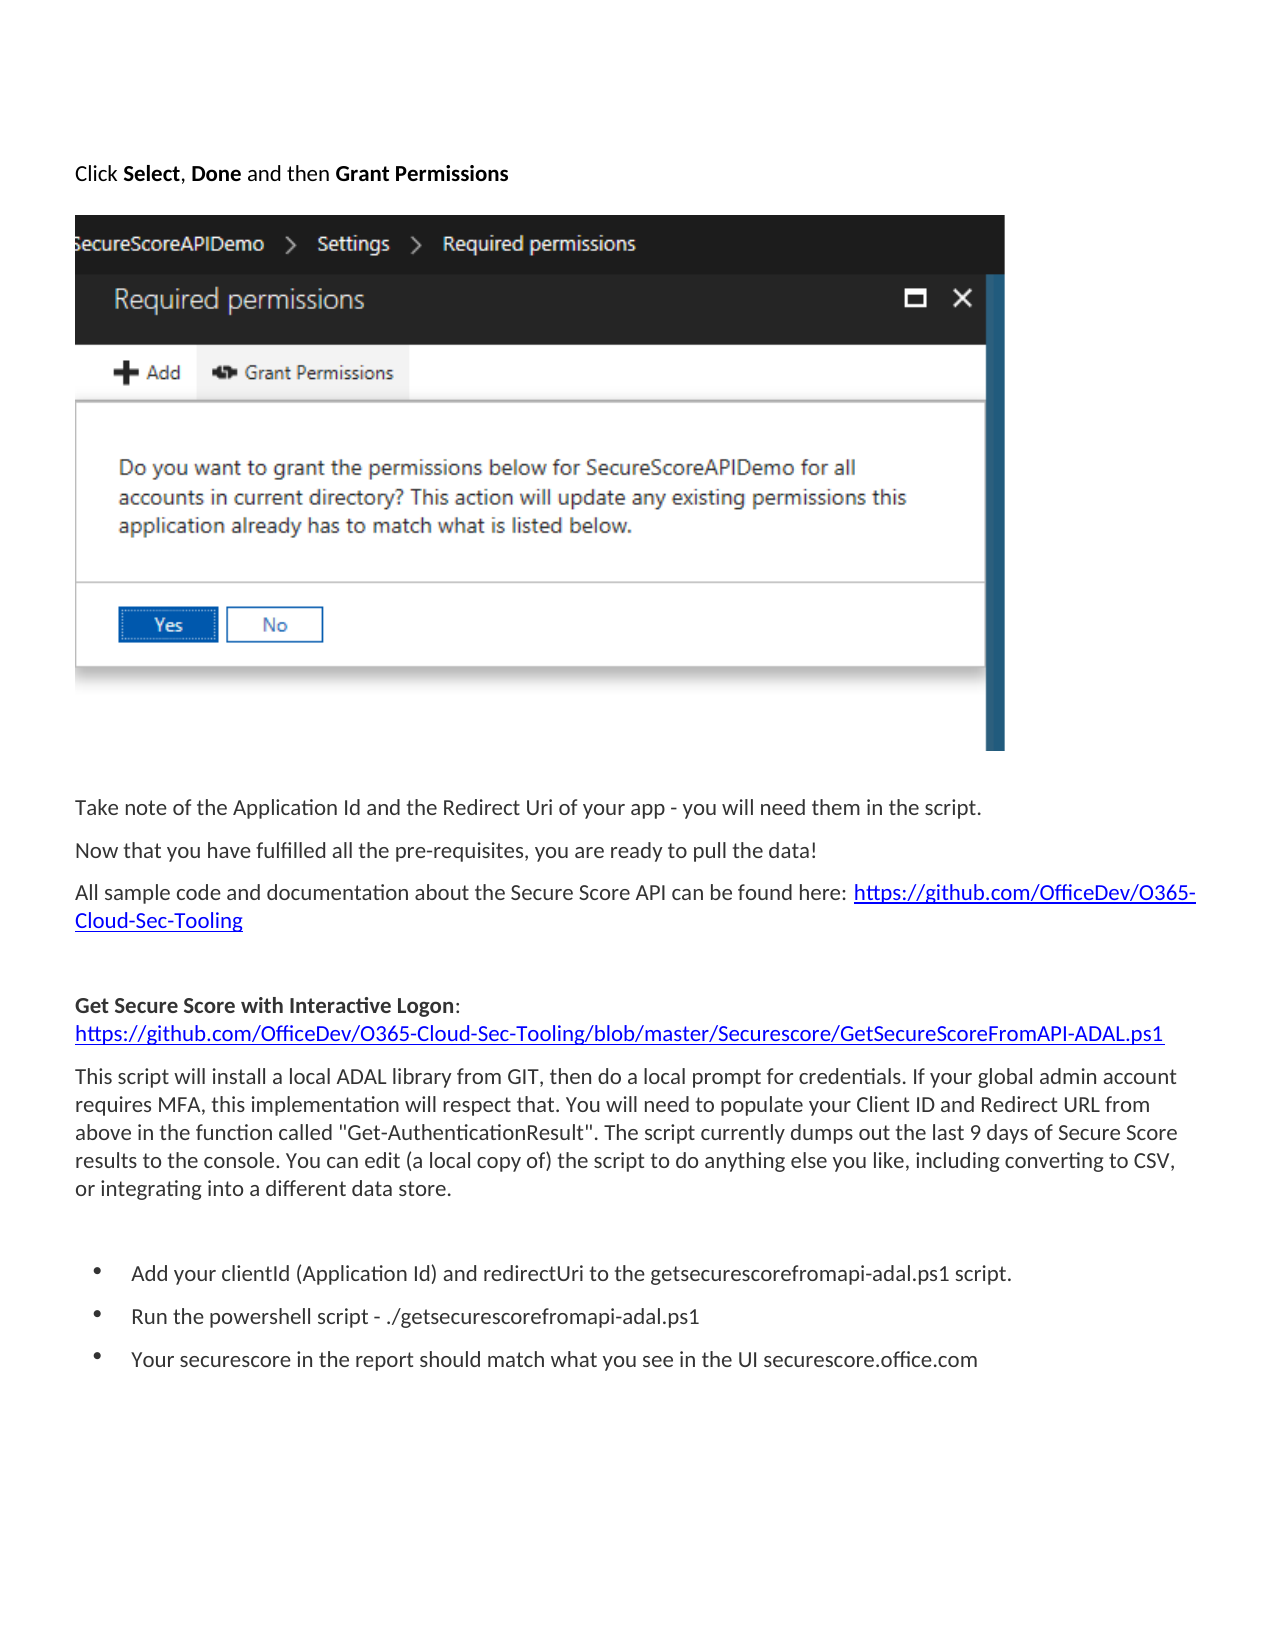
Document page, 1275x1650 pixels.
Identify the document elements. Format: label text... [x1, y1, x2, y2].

text Now that you have fulfilled all the pre-requisites, you are ready to pull the data! [75, 836, 1200, 864]
picture [75, 215, 1005, 751]
list Add your clientId (Application Id) and redirectUri to the getsecurescorefromapi-adal.ps1 script. [94, 1259, 1200, 1287]
text Take note of the Application Id and the Redirect Uri of your app - you will need them in the script. [75, 793, 1200, 821]
text All sample code and documentation about the Secure Score API can be found here: https://github.com/OfficeDev/O365-Cloud-Sec-Tooling [75, 878, 1200, 934]
list Run the powershell script - ./getsecurescorefromapi-adal.ps1 [94, 1302, 1200, 1330]
text This script will install a local ADAL library from GIT, then do a local prompt for credentials. If your global admin account requires MFA, this implementation will respect that. You will need to populate your Client ID and Redirect URL from above in the function called "Get-AuthenticationResult". The script currently dumps out the last 9 days of Secure Score results to the console. You can edit (a local copy of) the script to do anything else you like, including converting to CSV, or integrating into a different data store. [75, 1062, 1200, 1202]
text Click Select, Done and then Grant Permissions [75, 159, 1200, 187]
text Get Secure Score with Interactive Logon: https://github.com/OfficeDev/O365-Cloud-Sec-Tooling/blob/master/Securescore/GetSecureScoreFromAPI-ADAL.ps1 [75, 992, 1200, 1048]
list Your securescore in the report should match what you see in the UI securescore.office.com [94, 1345, 1200, 1373]
